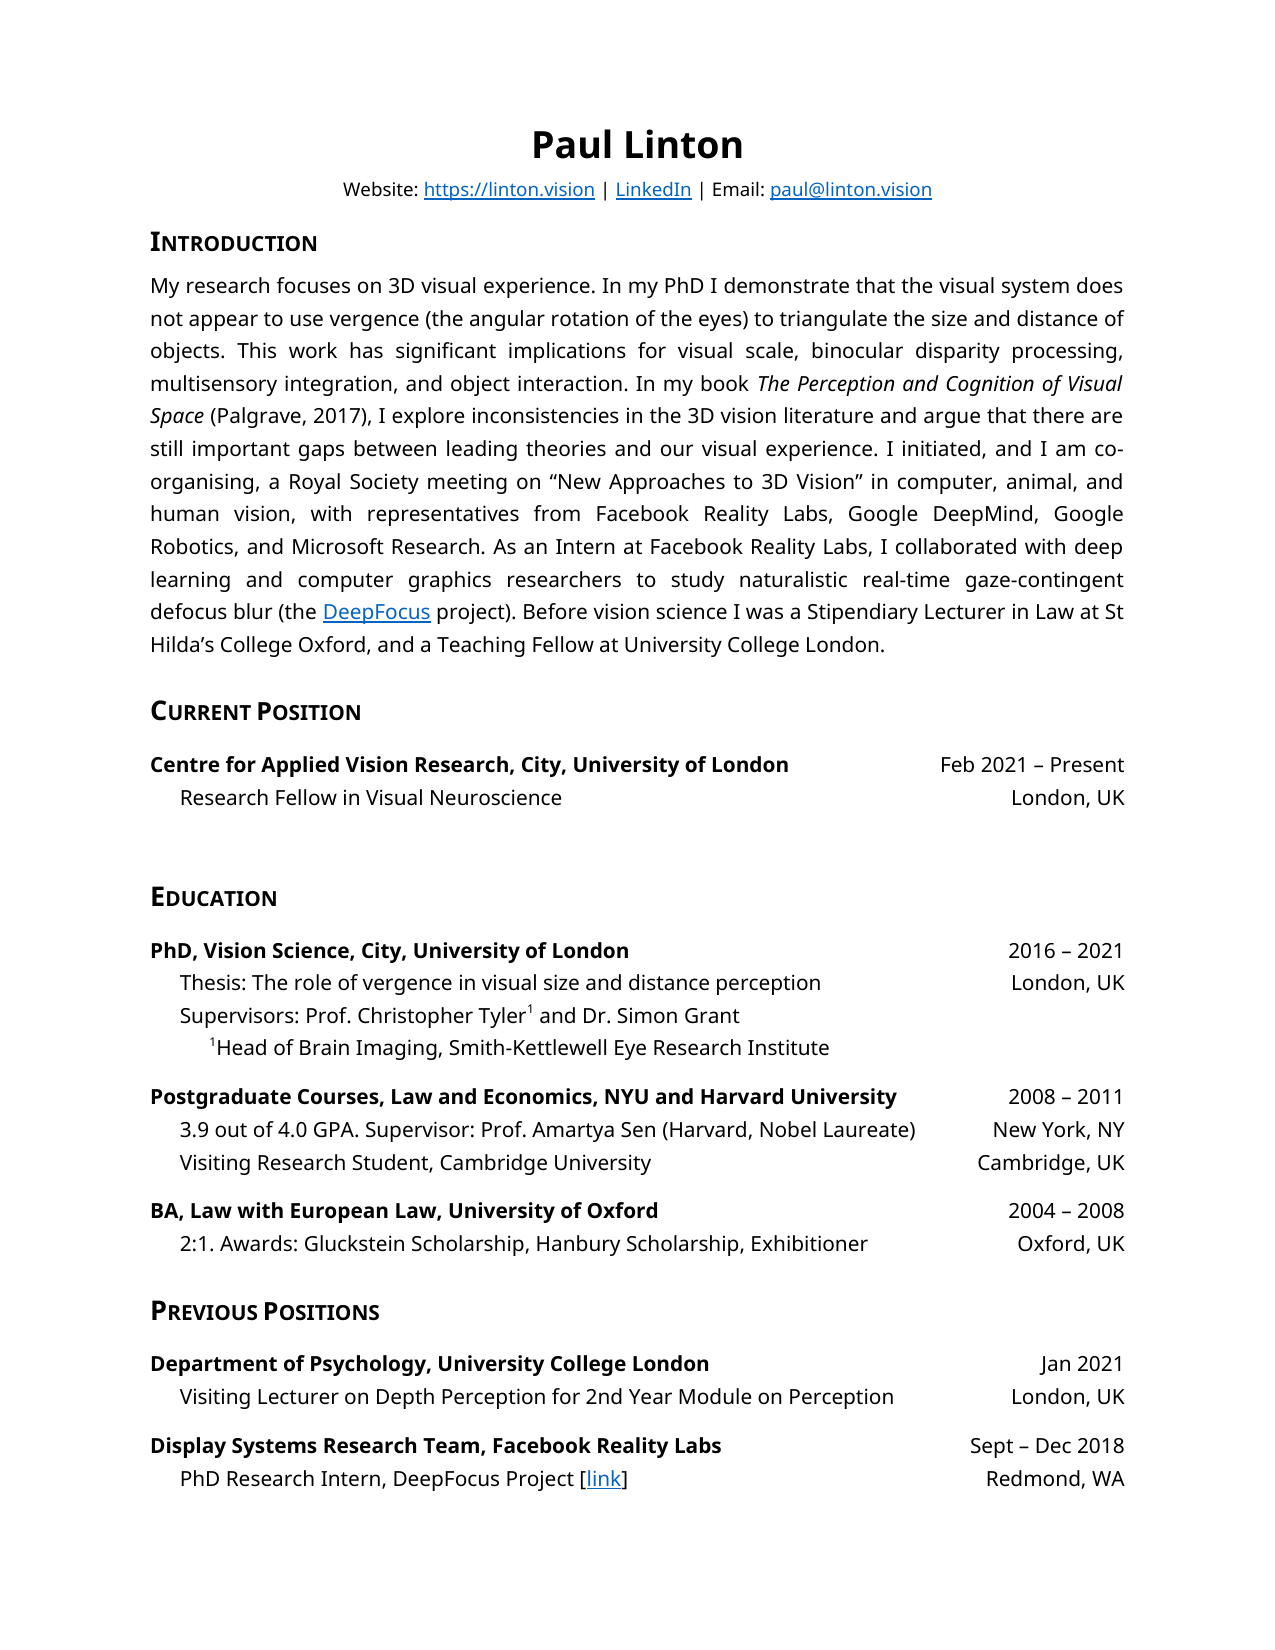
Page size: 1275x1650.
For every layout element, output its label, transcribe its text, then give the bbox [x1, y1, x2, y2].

text Website: https://linton.vision | LinkedIn | Email: paul@linton.vision [150, 177, 1125, 202]
text Visiting Research Student, Cambridge University Cambridge, UK [179, 1148, 1125, 1176]
text Department of Psychology, University College London Jan 2021 [150, 1349, 1125, 1378]
text 1Head of Brain Imaging, Smith-Kettlewell Eye Research Institute [209, 1033, 1125, 1062]
text EDUCATION [150, 877, 1125, 914]
text Centre for Applied Vision Research, City, University of London Feb 2021 – Present [150, 750, 1125, 779]
text Supervisors: Prof. Christopher Tyler1 and Dr. Simon Grant [179, 1001, 1125, 1029]
text CURRENT POSITION [150, 692, 1125, 729]
text Paul Linton [150, 118, 1125, 169]
text BA, Law with European Law, University of Oxford 2004 – 2008 [150, 1196, 1125, 1225]
text 3.9 out of 4.0 GPA. Supervisor: Prof. Amartya Sen (Harvard, Nobel Laureate) New York, NY [179, 1115, 1125, 1143]
text PREVIOUS POSITIONS [150, 1291, 1125, 1328]
text Thesis: The role of vergence in visual size and distance perception London, UK [179, 968, 1125, 997]
text Postgraduate Courses, Law and Economics, NYU and Harvard University 2008 – 2011 [150, 1082, 1125, 1111]
text INTRODUCTION [150, 222, 1125, 259]
text Display Systems Research Team, Facebook Reality Labs Sept – Dec 2018 [150, 1431, 1125, 1459]
text Research Fellow in Visual Neuroscience London, UK [179, 783, 1125, 873]
text PhD, Vision Science, City, University of London 2016 – 2021 [150, 936, 1125, 964]
text 2:1. Awards: Gluckstein Scholarship, Hanbury Scholarship, Exhibitioner Oxford, UK [179, 1229, 1125, 1257]
text My research focuses on 3D visual experience. In my PhD I demonstrate that the visual system does not appear to use vergence (the angular rotation of the eyes) to triangulate the size and distance of objects. This work has significant implications for visual scale, binocular disparity processing, multisensory integration, and object interaction. In my book The Perception and Cognition of Visual Space (Palgrave, 2017), I explore inconsistencies in the 3D vision literature and argue that there are still important gaps between leading theories and our visual experience. I initiated, and I am co-organising, a Royal Society meeting on “New Approaches to 3D Vision” in computer, animal, and human vision, with representatives from Facebook Reality Labs, Google DeepMind, Google Robotics, and Microsoft Research. As an Intern at Facebook Reality Labs, I collaborated with deep learning and computer graphics researchers to study naturalistic real-time gaze-contingent defocus blur (the DeepFocus project). Before vision science I was a Stipendiary Lecturer in Law at St Hilda’s College Oxford, and a Teaching Fellow at University College London. [150, 271, 1125, 658]
text PhD Research Intern, DeepFocus Project [link] Redmond, WA [179, 1464, 1125, 1492]
text Visiting Lecturer on Depth Perception for 2nd Year Module on Perception London, UK [179, 1382, 1125, 1411]
